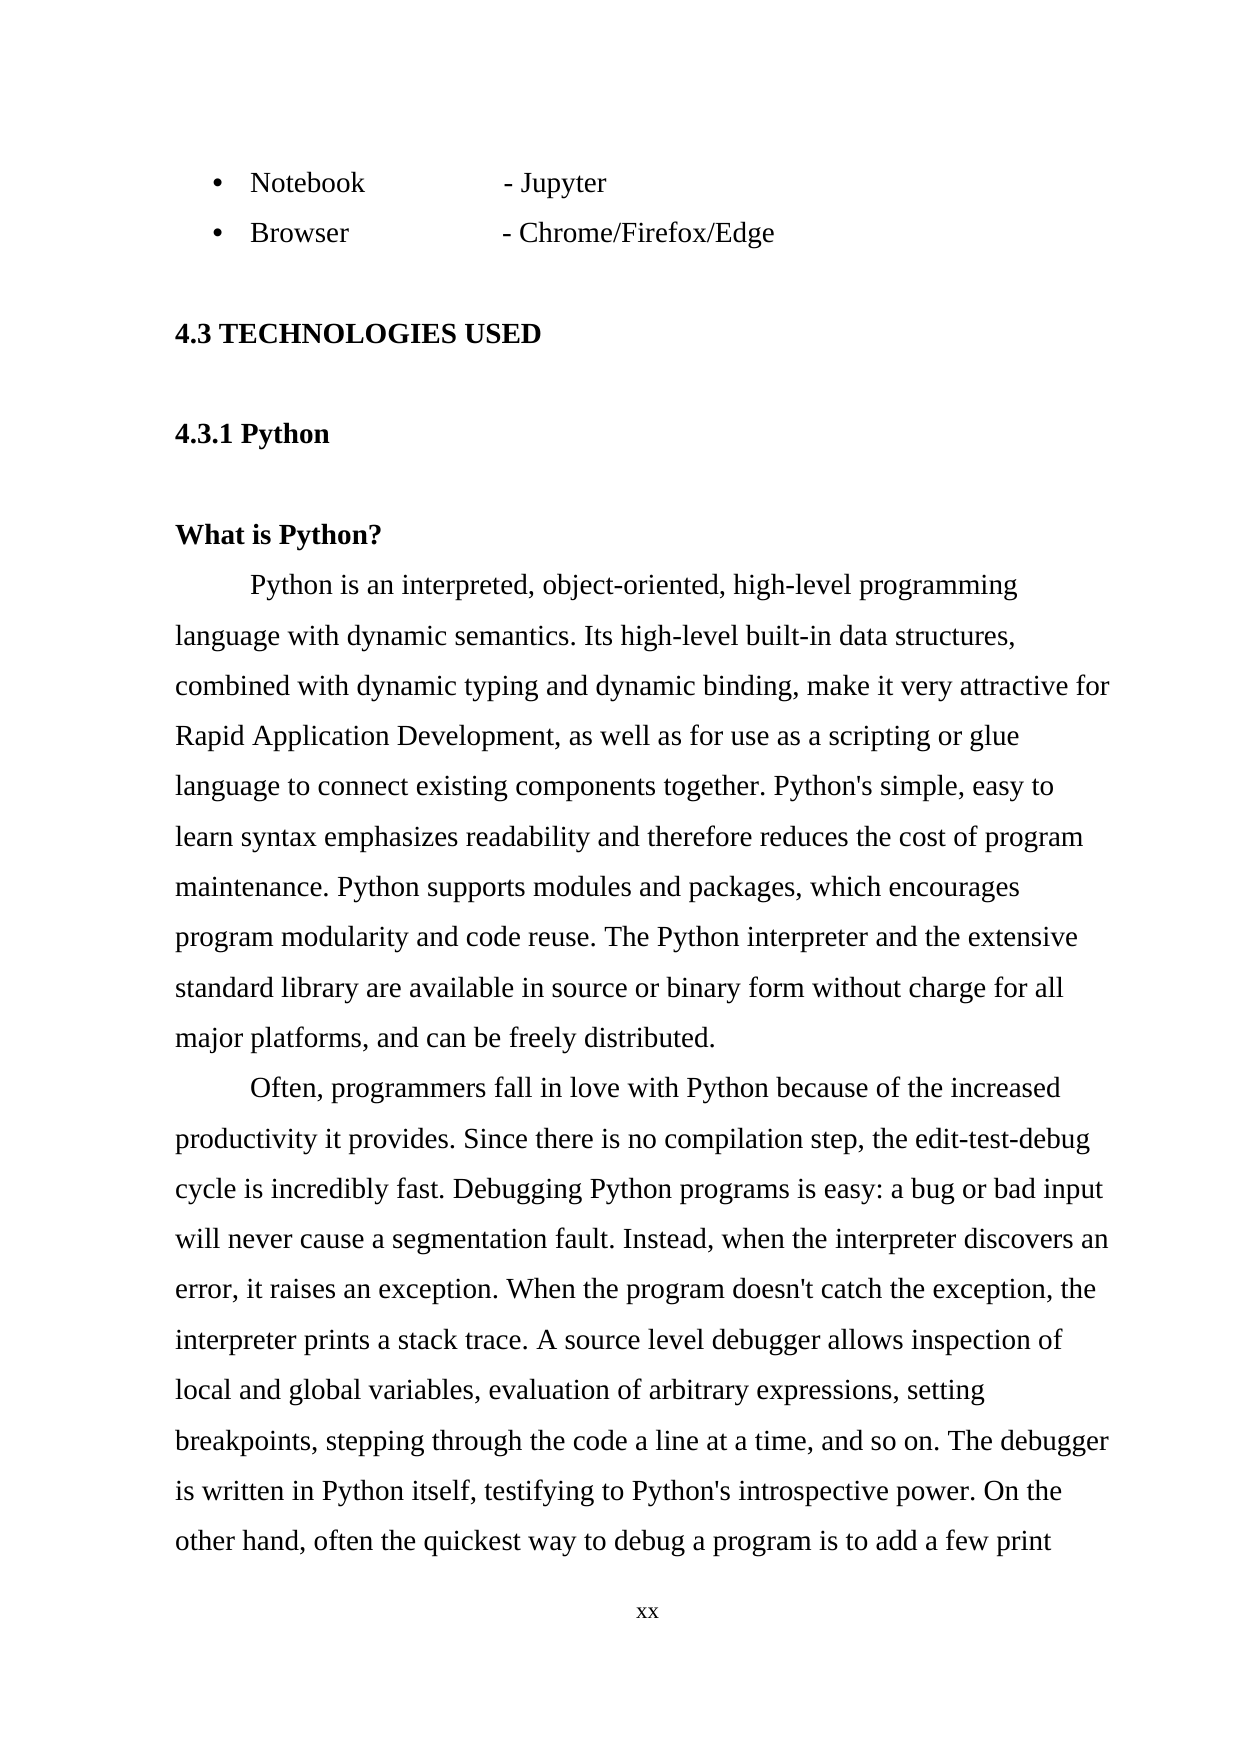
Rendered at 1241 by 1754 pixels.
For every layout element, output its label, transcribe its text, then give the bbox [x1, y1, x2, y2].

text What is Python? [175, 517, 1119, 551]
text 4.3.1 Python [175, 416, 1119, 450]
list Browser - Chrome/Firefox/Edge [212, 215, 1119, 249]
list Notebook - Jupyter [212, 164, 1119, 198]
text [175, 1070, 1119, 1557]
text Python is an interpreted, object-oriented, high-level programming language with dynamic semantics. Its high-level built-in data structures, combined with dynamic typing and dynamic binding, make it very attractive for Rapid Application Development, as well as for use as a scripting or glue language to connect existing components together. Python's simple, easy to learn syntax emphasizes readability and therefore reduces the cost of program maintenance. Python supports modules and packages, which encourages program modularity and code reuse. The Python interpreter and the extensive standard library are available in source or binary form without charge for all major platforms, and can be freely distributed. [175, 567, 1119, 1054]
text 4.3 TECHNOLOGIES USED [175, 316, 1119, 349]
